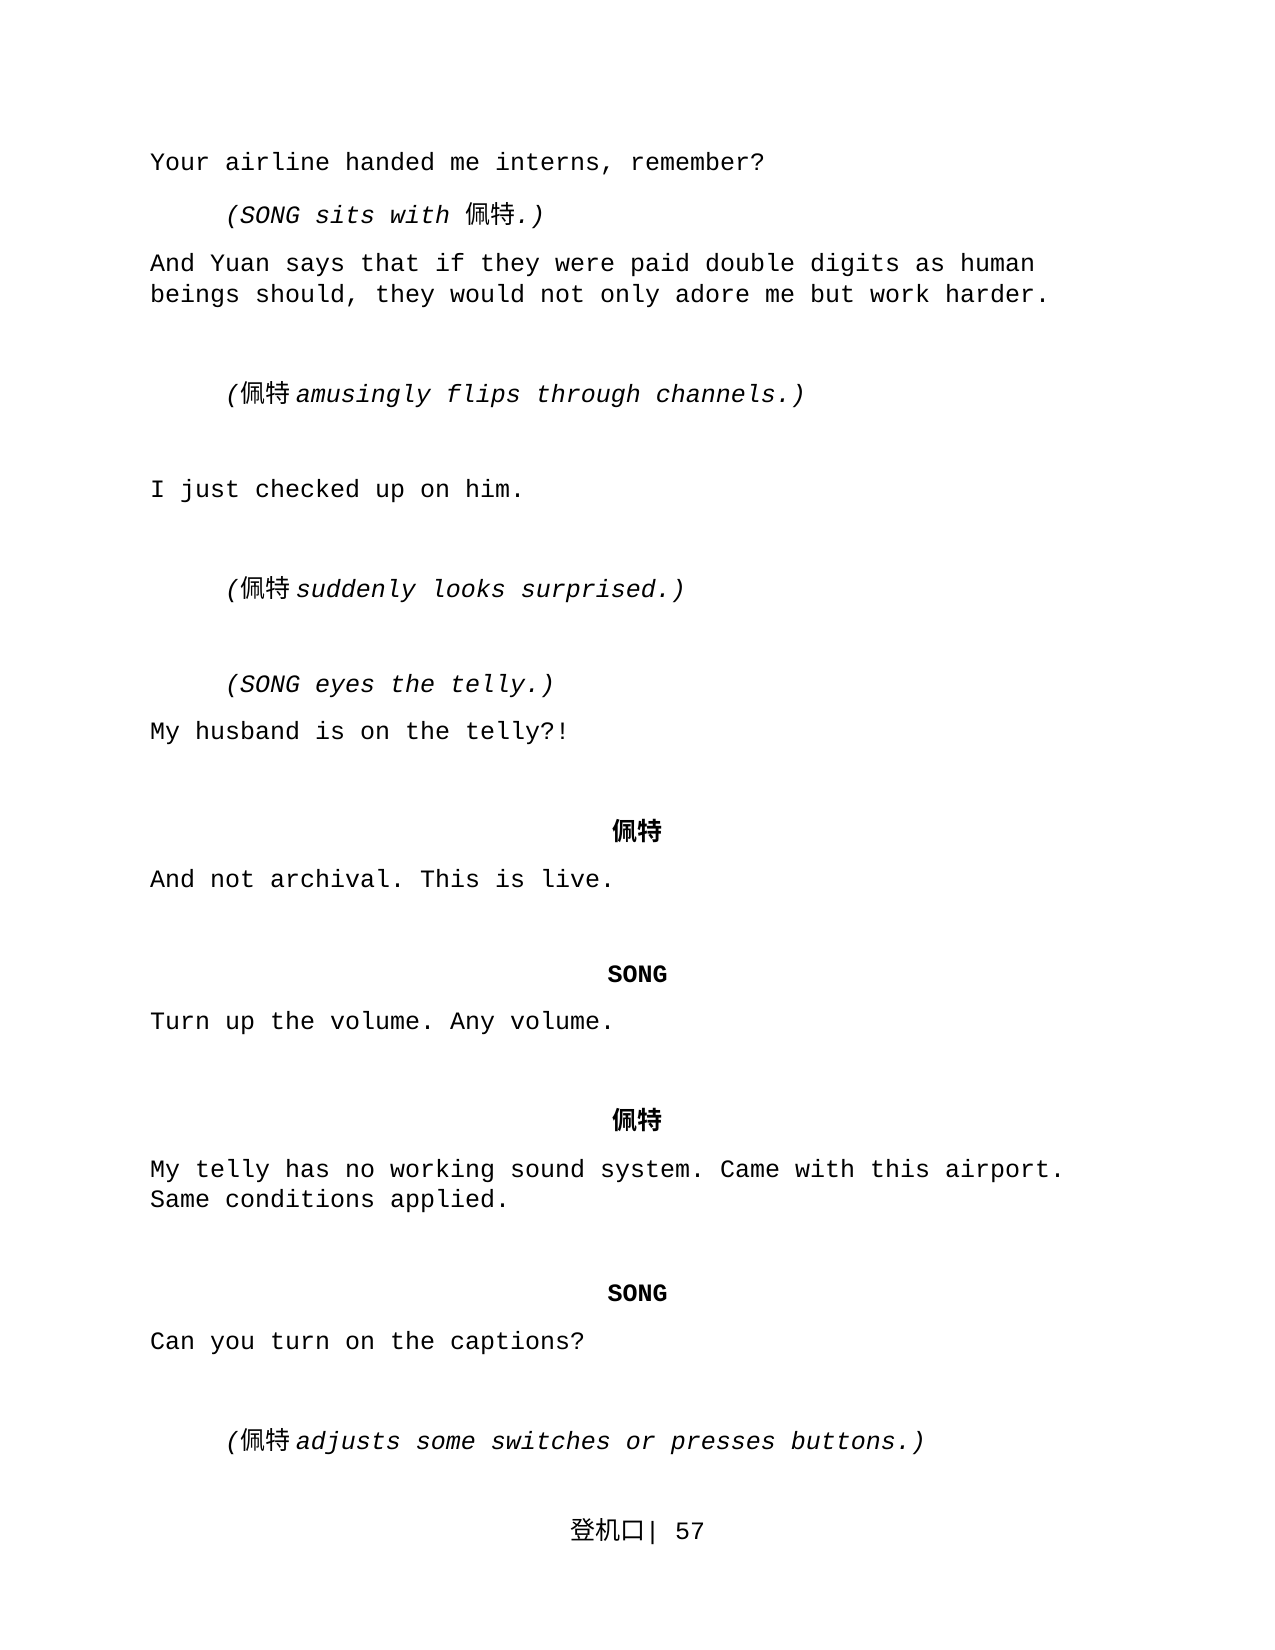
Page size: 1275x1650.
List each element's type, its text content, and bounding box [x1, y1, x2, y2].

text SONG [150, 1281, 1125, 1309]
text Can you turn on the captions? [150, 1328, 1125, 1357]
text And Yuan says that if they were paid double digits as human beings should, they would not only adore me but work harder. [150, 251, 1125, 310]
text 佩特 [150, 813, 1125, 847]
text My telly has no working sound system. Came with this airport. Same conditions applied. [150, 1156, 1125, 1215]
text My husband is on the telly?! [150, 719, 1125, 747]
text (佩特 adjusts some switches or presses buttons.) [150, 1423, 1125, 1457]
text Turn up the volume. Any volume. [150, 1008, 1125, 1037]
text And not archival. This is live. [150, 867, 1125, 895]
text (佩特 suddenly looks surprised.) [150, 571, 1125, 605]
text SONG [150, 961, 1125, 989]
text Your airline handed me interns, remember? [150, 150, 1125, 178]
text I just checked up on him. [150, 477, 1125, 505]
text 佩特 [150, 1103, 1125, 1137]
text (SONG eyes the telly.) [150, 672, 1125, 700]
text (SONG sits with 佩特.) [150, 197, 1125, 231]
text (佩特 amusingly flips through channels.) [150, 376, 1125, 410]
